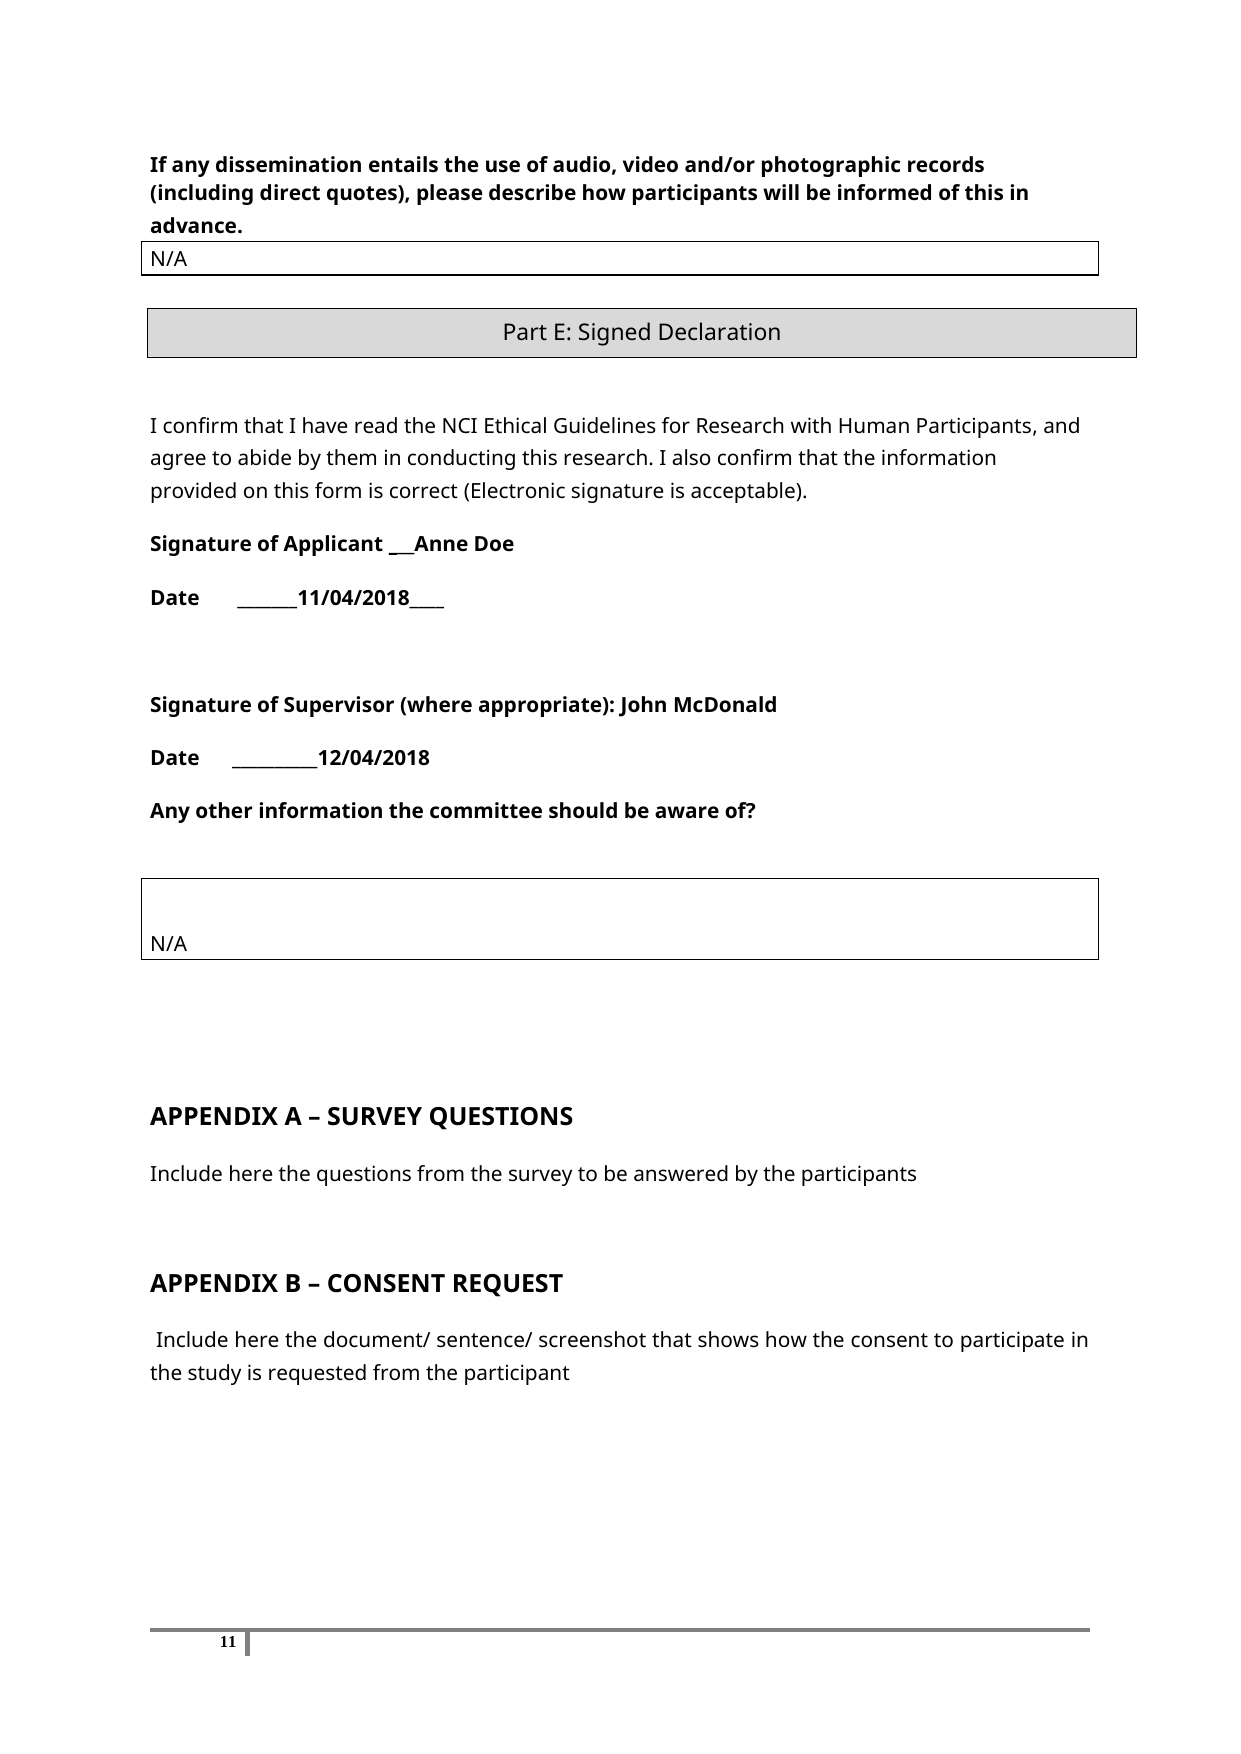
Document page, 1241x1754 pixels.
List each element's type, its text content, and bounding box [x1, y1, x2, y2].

text Signature of Supervisor (where appropriate): John McDonald [150, 690, 1090, 718]
text Any other information the committee should be aware of? [150, 797, 1090, 825]
text APPENDIX B – CONSENT REQUEST [150, 1266, 1090, 1299]
text If any dissemination entails the use of audio, video and/or photographic records (including direct quotes), please describe how participants will be informed of this in advance. [150, 150, 1090, 241]
text APPENDIX A – SURVEY QUESTIONS [150, 1099, 1090, 1133]
text N/A [142, 879, 1098, 959]
text Signature of Applicant ___Anne Doe [150, 529, 1090, 558]
text Date __________12/04/2018 [150, 743, 1090, 772]
text Date _______11/04/2018____ [150, 583, 1090, 611]
text I confirm that I have read the NCI Ethical Guidelines for Research with Human Participants, and agree to abide by them in conducting this research. I also confirm that the information provided on this form is correct (Electronic signature is acceptable). [150, 411, 1090, 504]
text Include here the questions from the survey to be answered by the participants [150, 1159, 1090, 1187]
text N/A [142, 242, 1098, 274]
text Include here the document/ sentence/ screenshot that shows how the consent to participate in the study is requested from the participant [150, 1326, 1090, 1387]
